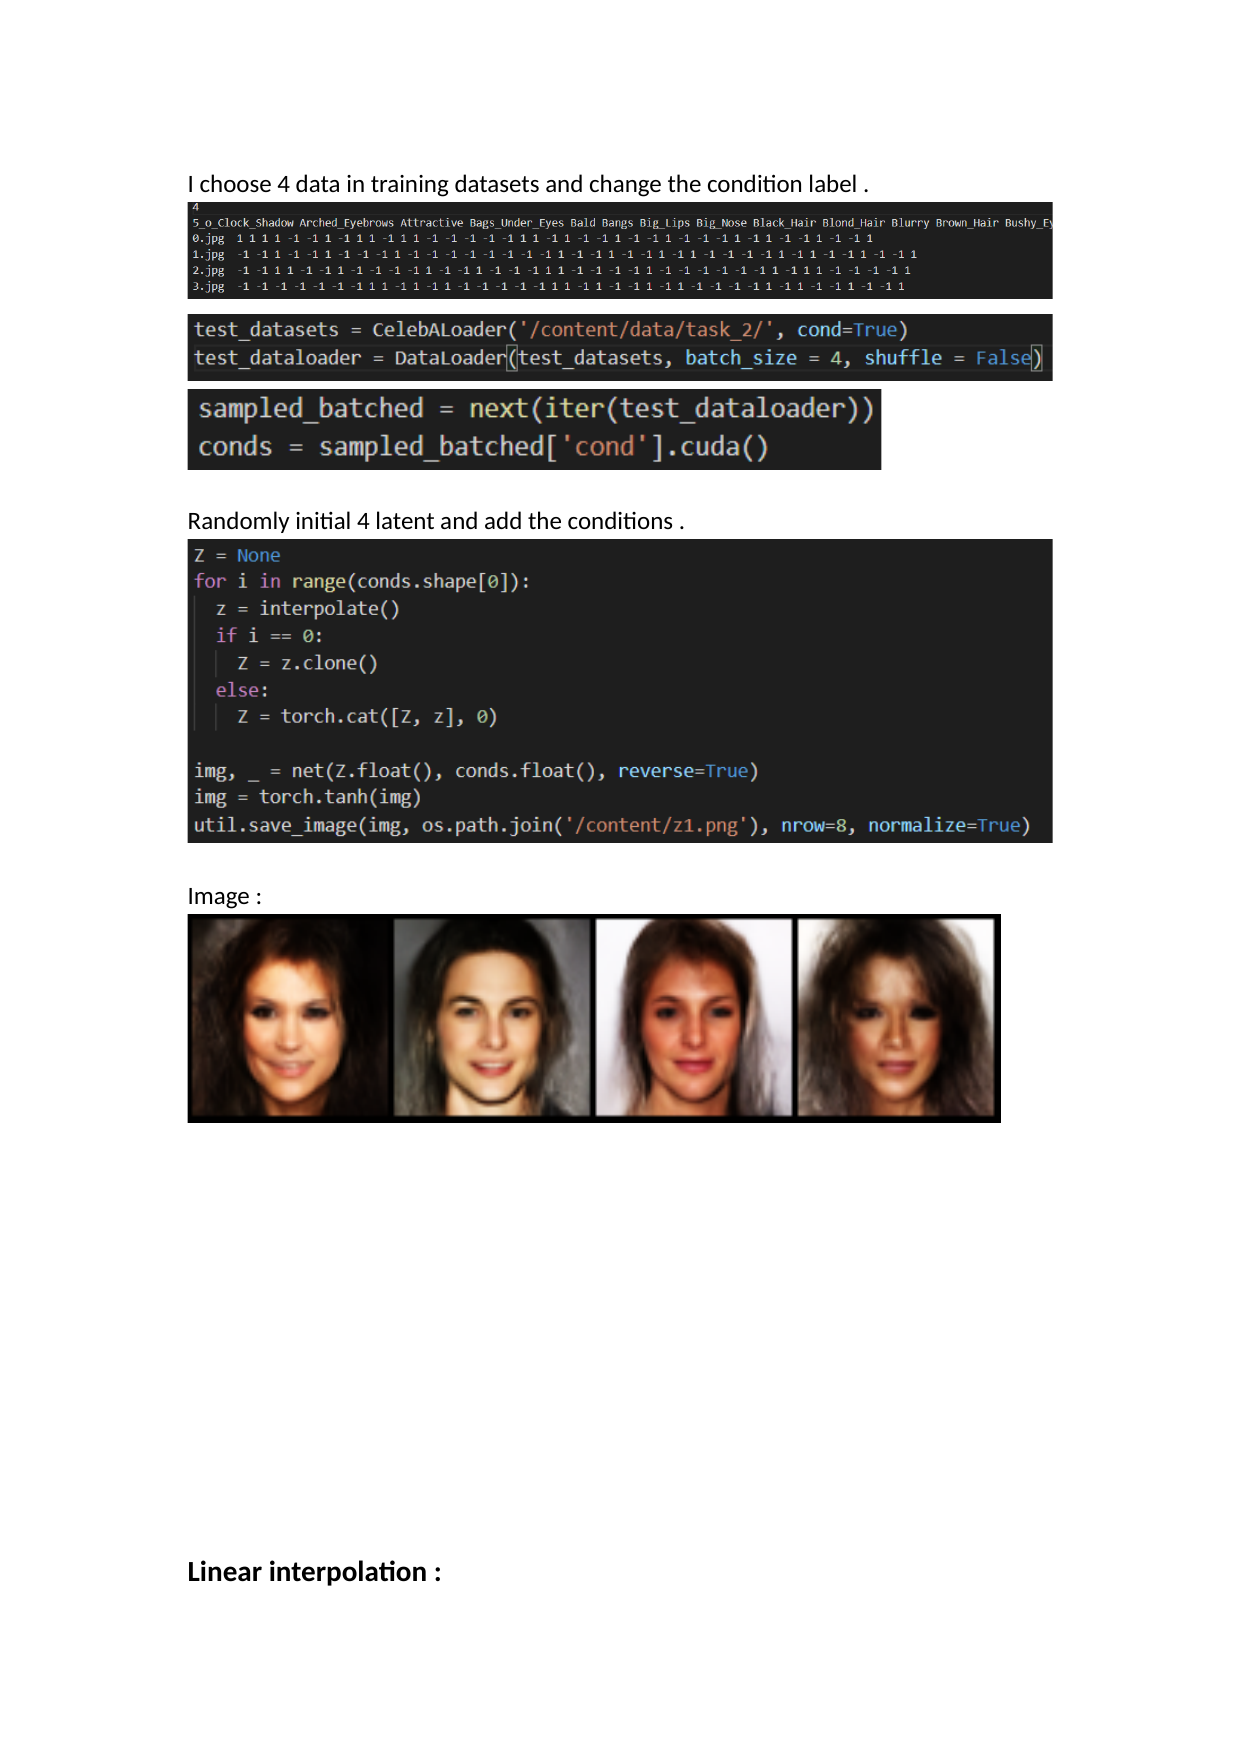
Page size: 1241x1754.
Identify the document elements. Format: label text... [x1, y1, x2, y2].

picture [187, 202, 1053, 299]
text Linear interpolation : [187, 1552, 1053, 1589]
picture [187, 314, 1053, 381]
picture [187, 539, 1053, 843]
text I choose 4 data in training datasets and change the condition label . [187, 164, 1053, 202]
picture [187, 914, 1001, 1123]
picture [187, 389, 882, 470]
text Randomly initial 4 latent and add the conditions . [187, 502, 1053, 539]
text Image : [187, 877, 1053, 914]
